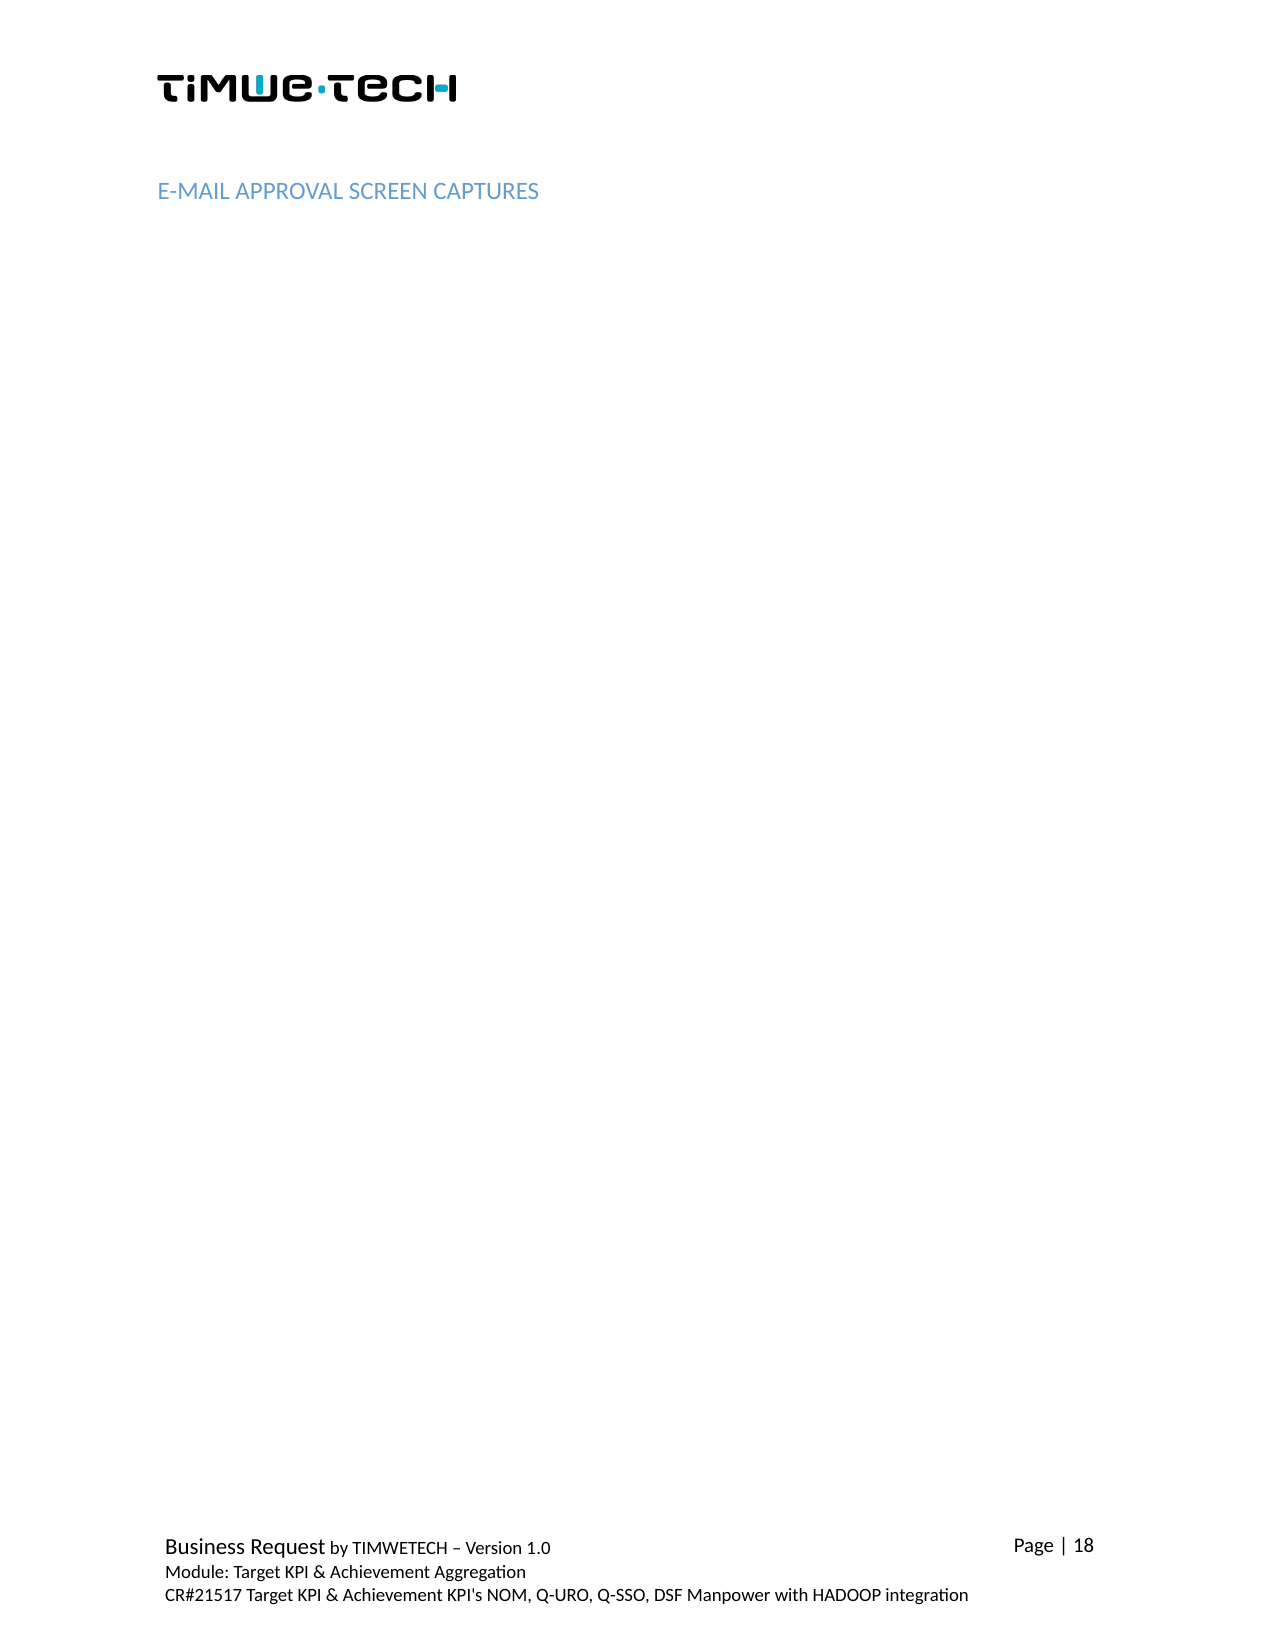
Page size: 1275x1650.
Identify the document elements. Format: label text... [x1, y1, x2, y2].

subtitle E-mail approval screen captures [157, 175, 1117, 205]
picture [157, 75, 456, 102]
